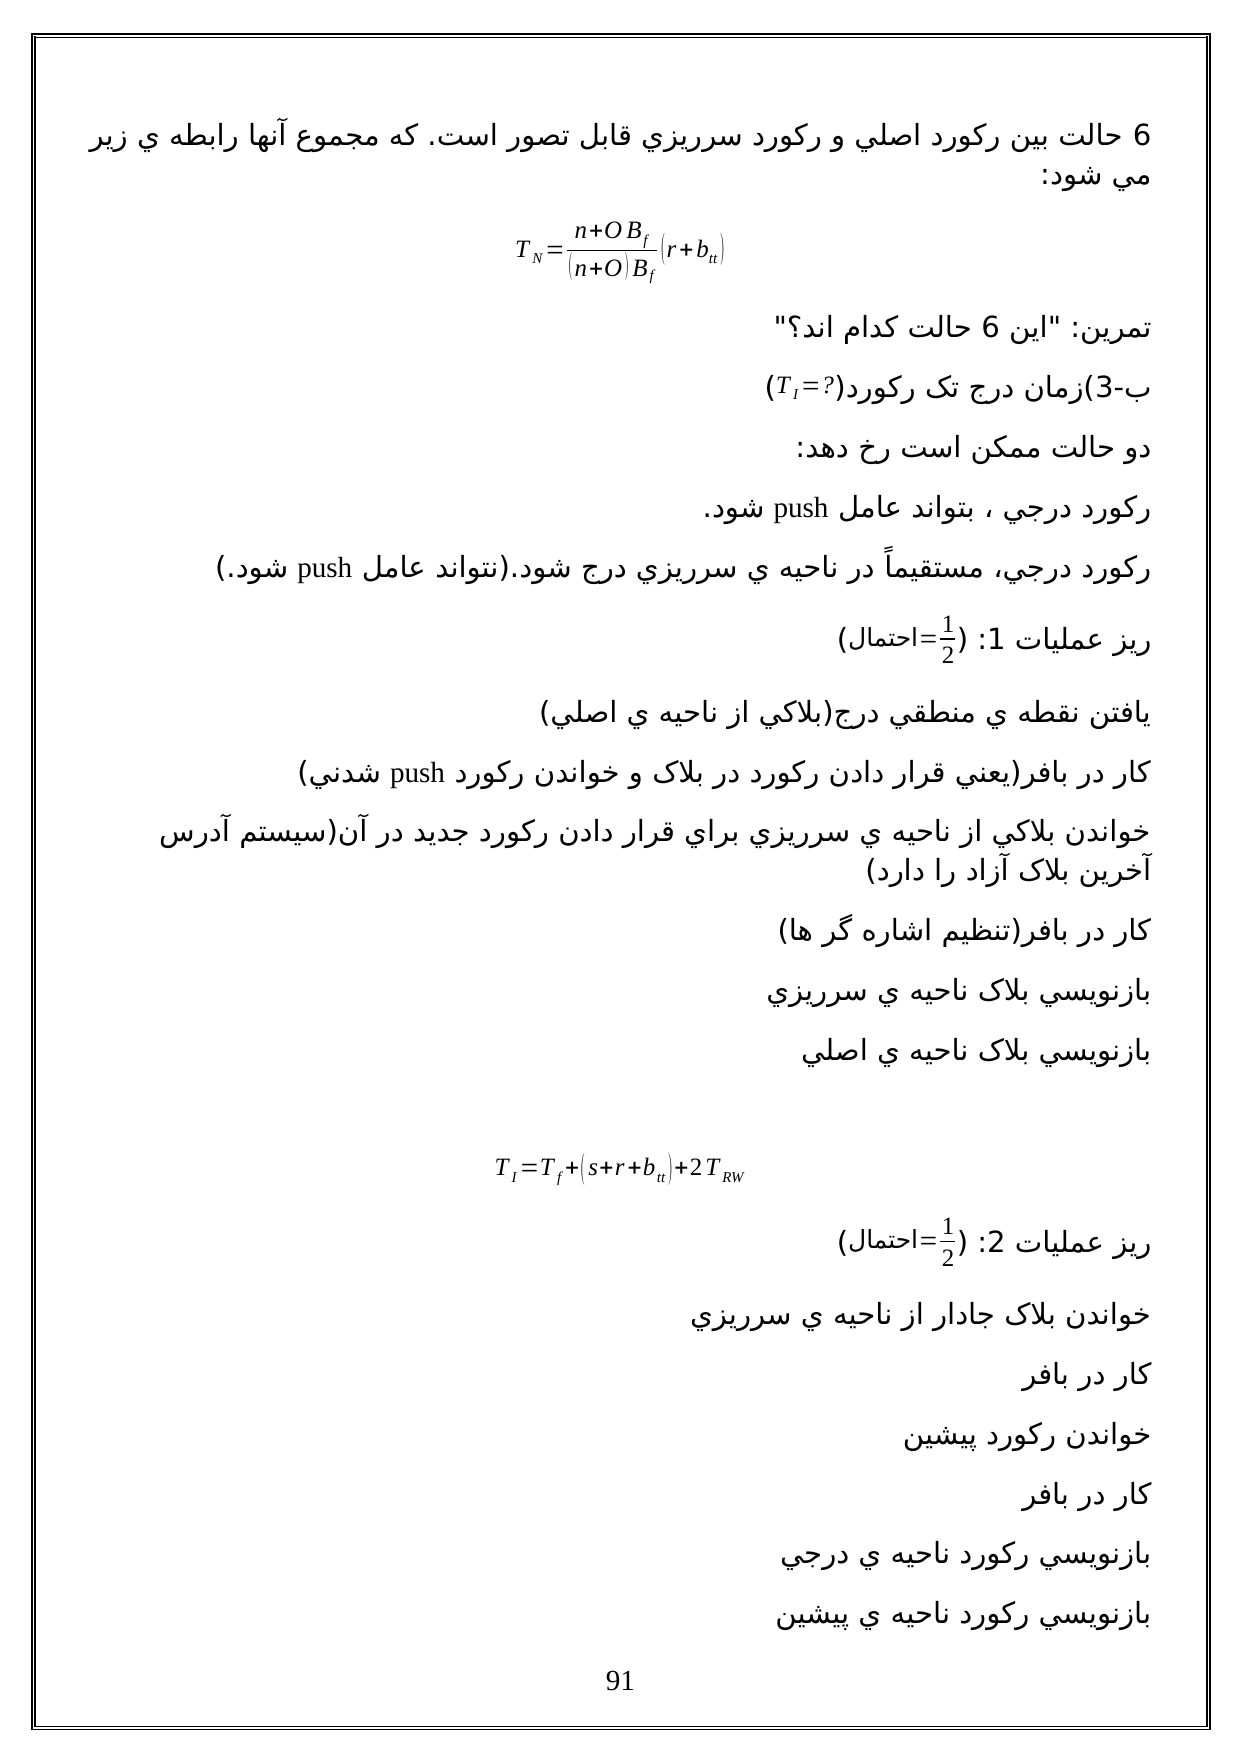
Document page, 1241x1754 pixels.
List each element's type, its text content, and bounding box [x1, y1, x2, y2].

text کار در بافر(يعني قرار دادن رکورد در بلاک و خواندن رکورد push شدني) [89, 755, 1152, 789]
text بازنويسي رکورد ناحيه ي پيشين [89, 1597, 1152, 1631]
text ريز عمليات 2: () [89, 1213, 1152, 1272]
text خواندن بلاکي از ناحيه ي سرريزي براي قرار دادن رکورد جديد در آن(سيستم آدرس آخرين بلاک آزاد را دارد) [89, 815, 1152, 888]
text ب-3)زمان درج تک رکورد() [89, 370, 1152, 404]
text تمرين: "اين 6 حالت کدام اند؟" [89, 311, 1152, 344]
text کار در بافر [89, 1477, 1152, 1511]
text دو حالت ممکن است رخ دهد: [89, 430, 1152, 464]
text خواندن رکورد پيشين [89, 1417, 1152, 1451]
text يافتن نقطه ي منطقي درج(بلاکي از ناحيه ي اصلي) [89, 695, 1152, 729]
text رکورد درجي، مستقيماً در ناحيه ي سرريزي درج شود.(نتواند عامل push شود.) [89, 550, 1152, 584]
text کار در بافر(تنظيم اشاره گر ها) [89, 913, 1152, 947]
text 6 حالت بين رکورد اصلي و رکورد سرريزي قابل تصور است. که مجموع آنها رابطه ي زير مي شود: [89, 118, 1152, 191]
text بازنويسي بلاک ناحيه ي اصلي [89, 1033, 1152, 1067]
text بازنويسي بلاک ناحيه ي سرريزي [89, 973, 1152, 1007]
text رکورد درجي ، بتواند عامل push شود. [89, 490, 1152, 524]
text ريز عمليات 1: () [89, 610, 1152, 669]
text بازنويسي رکورد ناحيه ي درجي [89, 1537, 1152, 1571]
text خواندن بلاک جادار از ناحيه ي سرريزي [89, 1298, 1152, 1332]
text کار در بافر [89, 1357, 1152, 1391]
